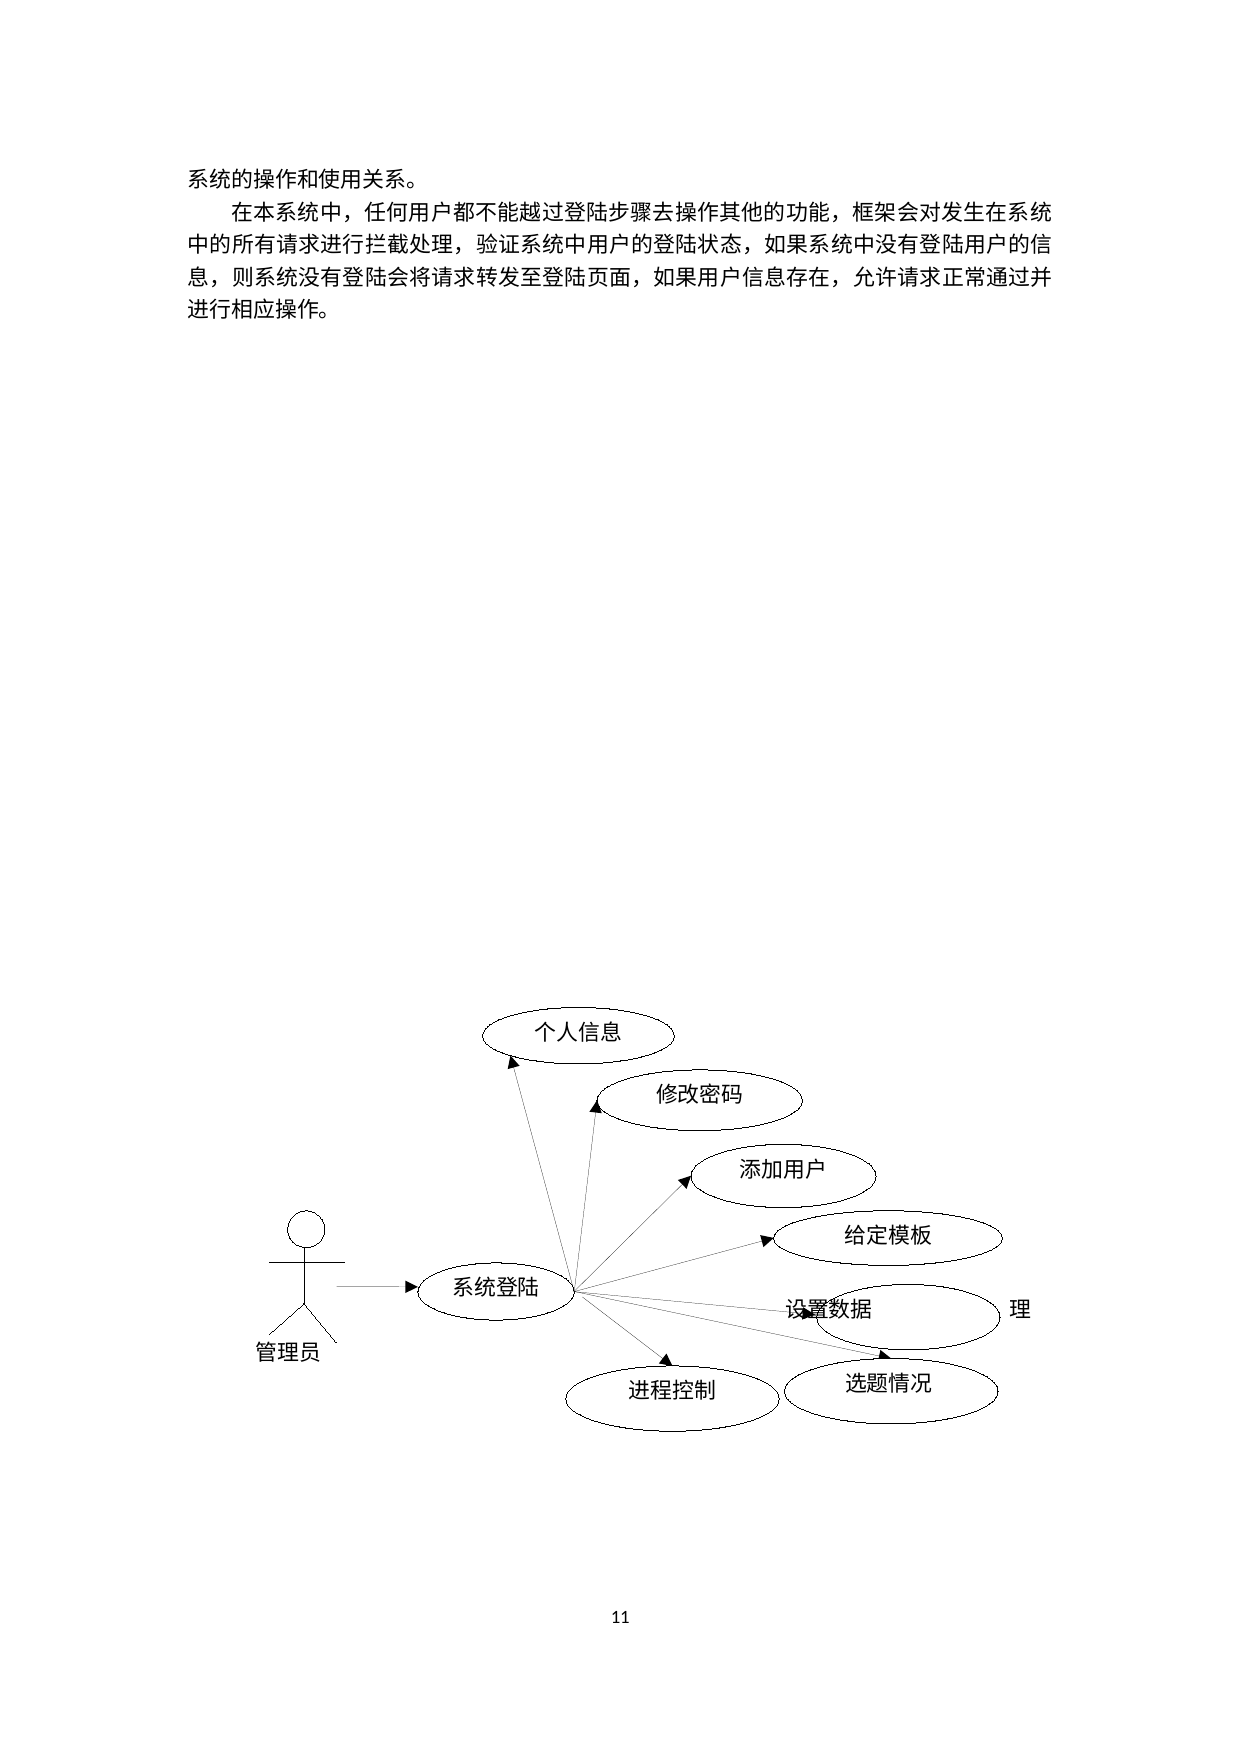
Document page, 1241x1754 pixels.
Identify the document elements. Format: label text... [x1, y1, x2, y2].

text 在本系统中，任何用户都不能越过登陆步骤去操作其他的功能，框架会对发生在系统中的所有请求进行拦截处理，验证系统中用户的登陆状态，如果系统中没有登陆用户的信息，则系统没有登陆会将请求转发至登陆页面，如果用户信息存在，允许请求正常通过并进行相应操作。 [187, 194, 1053, 324]
text 系统的操作和使用关系。 [187, 162, 1053, 194]
